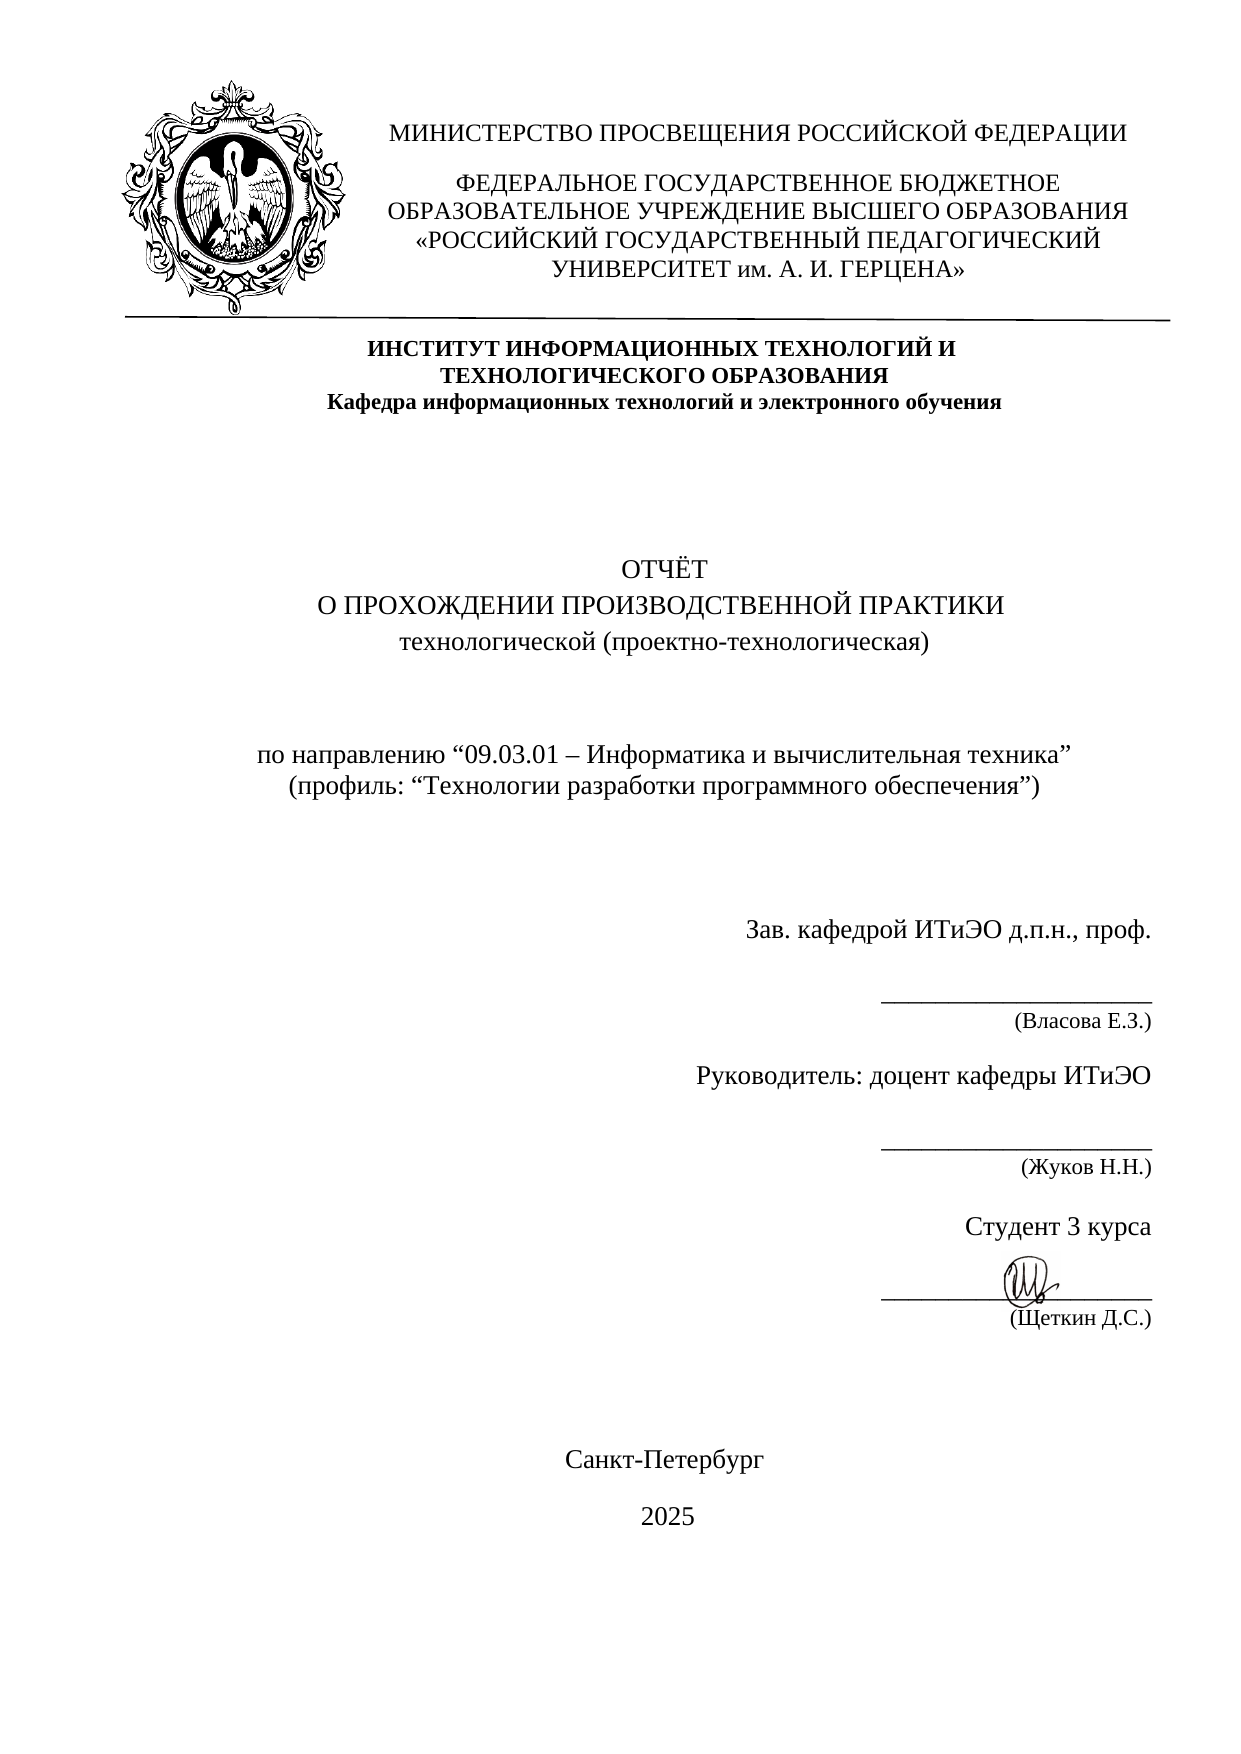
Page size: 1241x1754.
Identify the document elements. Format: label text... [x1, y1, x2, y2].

text по направлению “09.03.01 – Информатика и вычислительная техника” [177, 738, 1152, 769]
text (Щеткин Д.С.) [177, 1304, 1152, 1330]
text Зав. кафедрой ИТиЭО д.п.н., проф. [177, 913, 1152, 944]
text Кафедра информационных технологий и электронного обучения [177, 388, 1152, 414]
text МИНИСТЕРСТВО ПРОСВЕЩЕНИЯ РОССИЙСКОЙ ФЕДЕРАЦИИ [346, 118, 1152, 147]
text ФЕДЕРАЛЬНОЕ ГОСУДАРСТВЕННОЕ БЮДЖЕТНОЕ ОБРАЗОВАТЕЛЬНОЕ УЧРЕЖДЕНИЕ ВЫСШЕГО ОБРАЗОВАНИЯ «РОССИЙСКИЙ ГОСУДАРСТВЕННЫЙ ПЕДАГОГИЧЕСКИЙ УНИВЕРСИТЕТ им. А. И. ГЕРЦЕНА» [346, 168, 1152, 283]
text ____________________ [177, 1122, 1152, 1153]
text Санкт-Петербург [177, 1443, 1152, 1474]
text ____________________ [177, 1273, 1152, 1304]
text (профиль: “Технологии разработки программного обеспечения”) [177, 769, 1152, 800]
text Студент 3 курса [177, 1210, 1152, 1241]
text (Власова Е.З.) [177, 1007, 1152, 1033]
text 2025 [177, 1500, 1152, 1531]
text ____________________ [177, 976, 1152, 1007]
picture [1000, 1251, 1061, 1273]
text Руководитель: доцент кафедры ИТиЭО [177, 1059, 1152, 1091]
text (Жуков Н.Н.) [177, 1153, 1152, 1179]
picture [120, 80, 346, 315]
text ОТЧЁТ О ПРОХОЖДЕНИИ ПРОИЗВОДСТВЕННОЙ ПРАКТИКИ технологической (проектно-технологическая) [177, 553, 1152, 656]
text ИНСТИТУТ ИНФОРМАЦИОННЫХ ТЕХНОЛОГИЙ И ТЕХНОЛОГИЧЕСКОГО ОБРАЗОВАНИЯ [177, 336, 1152, 388]
